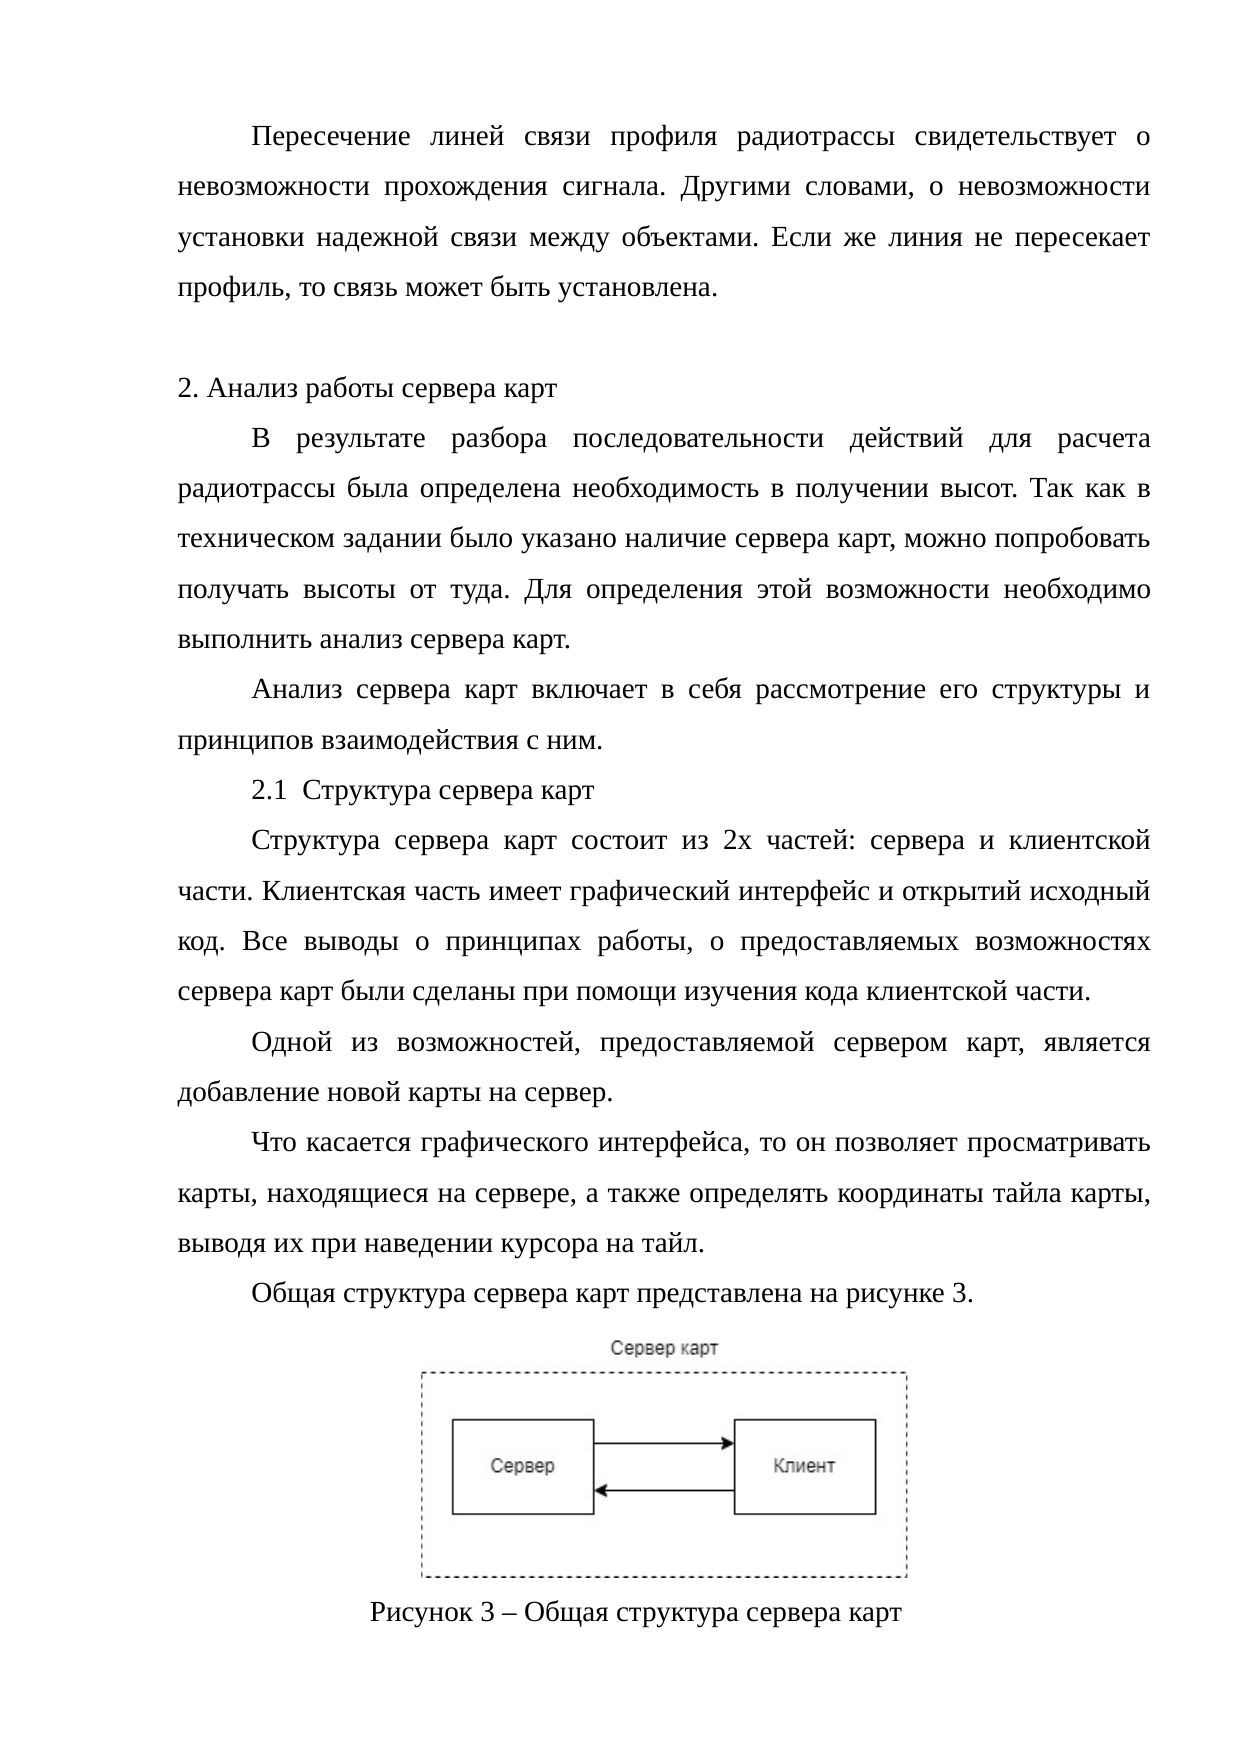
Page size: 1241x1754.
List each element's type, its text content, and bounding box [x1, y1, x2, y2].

picture [421, 1325, 908, 1578]
text Рисунок 3 – Общая структура сервера карт [177, 1594, 1152, 1627]
text 2.1 Структура сервера карт [177, 772, 1152, 806]
text Структура сервера карт состоит из 2х частей: сервера и клиентской части. Клиентская часть имеет графический интерфейс и открытий исходный код. Все выводы о принципах работы, о предоставляемых возможностях сервера карт были сделаны при помощи изучения кода клиентской части. [177, 822, 1152, 1007]
text 2. Анализ работы сервера карт [177, 370, 1152, 403]
text В результате разбора последовательности действий для расчета радиотрассы была определена необходимость в получении высот. Так как в техническом задании было указано наличие сервера карт, можно попробовать получать высоты от туда. Для определения этой возможности необходимо выполнить анализ сервера карт. [177, 420, 1152, 655]
text Пересечение линей связи профиля радиотрассы свидетельствует о невозможности прохождения сигнала. Другими словами, о невозможности установки надежной связи между объектами. Если же линия не пересекает профиль, то связь может быть установлена. [177, 118, 1152, 303]
text Что касается графического интерфейса, то он позволяет просматривать карты, находящиеся на сервере, а также определять координаты тайла карты, выводя их при наведении курсора на тайл. [177, 1124, 1152, 1258]
text Одной из возможностей, предоставляемой сервером карт, является добавление новой карты на сервер. [177, 1024, 1152, 1108]
text Общая структура сервера карт представлена на рисунке 3. [177, 1275, 1152, 1309]
text Анализ сервера карт включает в себя рассмотрение его структуры и принципов взаимодействия с ним. [177, 672, 1152, 755]
